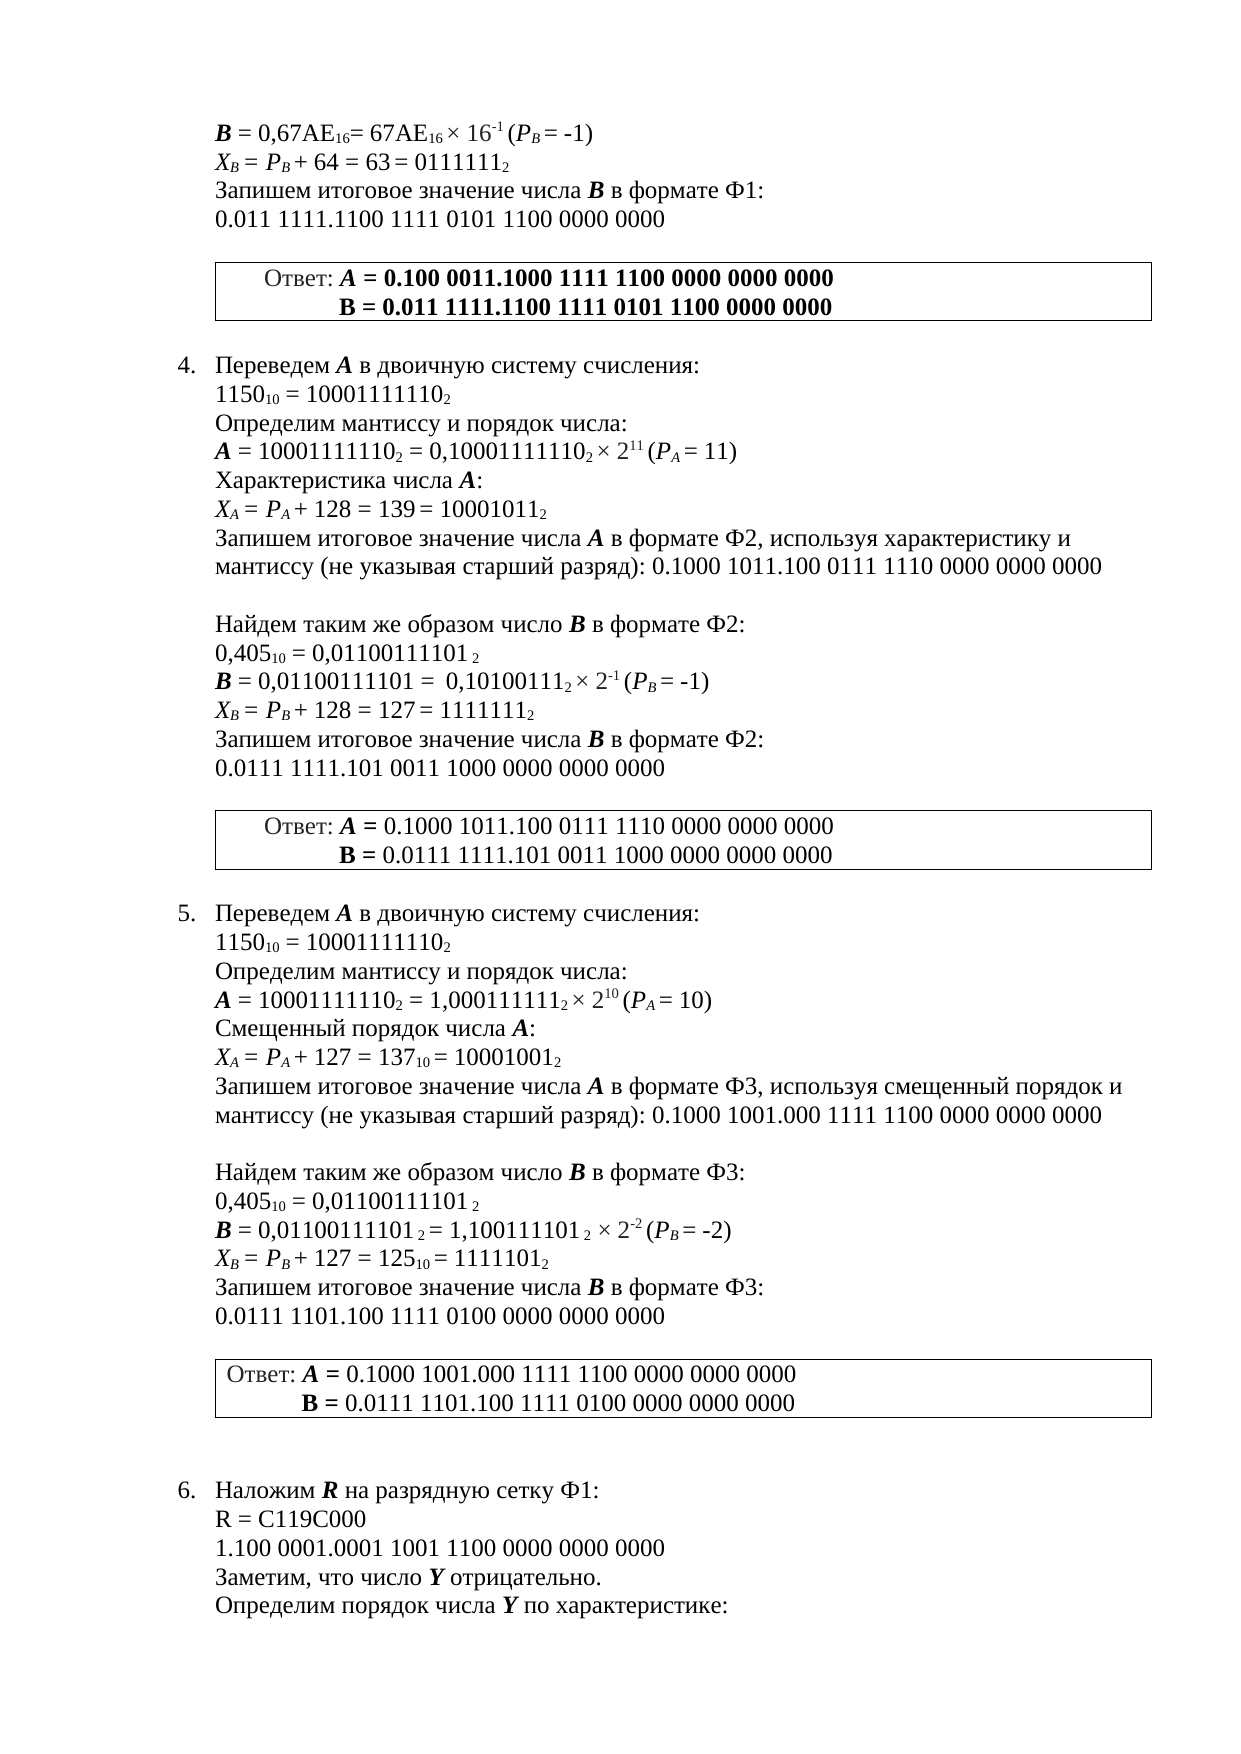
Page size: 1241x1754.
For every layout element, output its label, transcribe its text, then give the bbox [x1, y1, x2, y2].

list Запишем итоговое значение числа A в формате Ф3, используя смещенный порядок и мантиссу (не указывая старший разряд): 0.1000 1001.000 1111 1100 0000 0000 0000 [215, 1071, 1152, 1128]
list Запишем итоговое значение числа B в формате Ф1: [215, 176, 1152, 204]
list Найдем таким же образом число B в формате Ф3: [215, 1157, 1152, 1186]
list B = 0,01100111101 = 0,101001112 × 2-1 (PB = -1) [215, 666, 575, 695]
list B = 0,67AE16= 67AE16 × 16-1 (PB = -1) [507, 118, 1152, 147]
table_header Ответ: A = 0.100 0011.1000 1111 1100 0000 0000 0000 B = 0.011 1111.1100 1111 0101 1100 0000 0000 [216, 263, 1151, 320]
list 1.100 0001.0001 1001 1100 0000 0000 0000 [215, 1533, 1152, 1562]
list 115010 = 100011111102 [215, 927, 1152, 956]
list XB = PB + 128 = 127 = 11111112 [215, 695, 1152, 724]
list A = 100011111102 = 0,100011111102 × 211 (PA = 11) [215, 436, 596, 465]
list 115010 = 100011111102 [215, 379, 1152, 408]
list XB = PB + 64 = 63 = 01111112 [215, 147, 1152, 176]
list Найдем таким же образом число B в формате Ф2: [215, 609, 1152, 638]
list 0.0111 1101.100 1111 0100 0000 0000 0000 [215, 1301, 1152, 1330]
list XB = PB + 127 = 12510 = 11111012 [215, 1243, 1152, 1272]
list XA = PA + 128 = 139 = 100010112 [215, 494, 1152, 523]
list R = C119C000 [215, 1504, 1152, 1533]
list Переведем A в двоичную систему счисления: [177, 898, 1152, 927]
list A = 100011111102 = 1,0001111112 × 210 (PA = 10) [215, 985, 571, 1013]
list 0.011 1111.1100 1111 0101 1100 0000 0000 [215, 204, 1152, 233]
list Смещенный порядок числа A: [215, 1013, 1152, 1042]
list Определим мантиссу и порядок числа: [215, 408, 1152, 436]
list Определим мантиссу и порядок числа: [215, 956, 1152, 985]
table_header Ответ: A = 0.1000 1001.000 1111 1100 0000 0000 0000 B = 0.0111 1101.100 1111 0100 0000 0000 0000 [216, 1360, 1151, 1417]
list 0,40510 = 0,01100111101 2 [215, 1186, 1152, 1215]
list Определим порядок числа Y по характеристике: [215, 1591, 1152, 1619]
list Запишем итоговое значение числа B в формате Ф2: [215, 724, 1152, 753]
list 0.0111 1111.101 0011 1000 0000 0000 0000 [215, 753, 1152, 781]
list B = 0,01100111101 2 = 1,100111101 2 × 2-2 (PB = -2) [646, 1215, 1152, 1243]
list B = 0,01100111101 2 = 1,100111101 2 × 2-2 (PB = -2) [215, 1215, 597, 1243]
list Запишем итоговое значение числа A в формате Ф2, используя характеристику и мантиссу (не указывая старший разряд): 0.1000 1011.100 0111 1110 0000 0000 0000 [215, 523, 1152, 580]
list Переведем A в двоичную систему счисления: [177, 350, 1152, 379]
list Запишем итоговое значение числа B в формате Ф3: [215, 1272, 1152, 1301]
list A = 100011111102 = 0,100011111102 × 211 (PA = 11) [647, 436, 1152, 465]
list A = 100011111102 = 1,0001111112 × 210 (PA = 10) [622, 985, 1152, 1013]
list B = 0,67AE16= 67AE16 × 16-1 (PB = -1) [215, 118, 446, 147]
table_header Ответ: A = 0.1000 1011.100 0111 1110 0000 0000 0000 B = 0.0111 1111.101 0011 1000 0000 0000 0000 [216, 811, 1151, 869]
list Наложим R на разрядную сетку Ф1: [177, 1476, 1152, 1504]
list XA = PA + 127 = 13710 = 100010012 [215, 1042, 1152, 1071]
list Характеристика числа A: [215, 465, 1152, 494]
list 0,40510 = 0,01100111101 2 [215, 638, 1152, 666]
list B = 0,01100111101 = 0,101001112 × 2-1 (PB = -1) [624, 666, 1152, 695]
list Заметим, что число Y отрицательно. [215, 1562, 1152, 1591]
